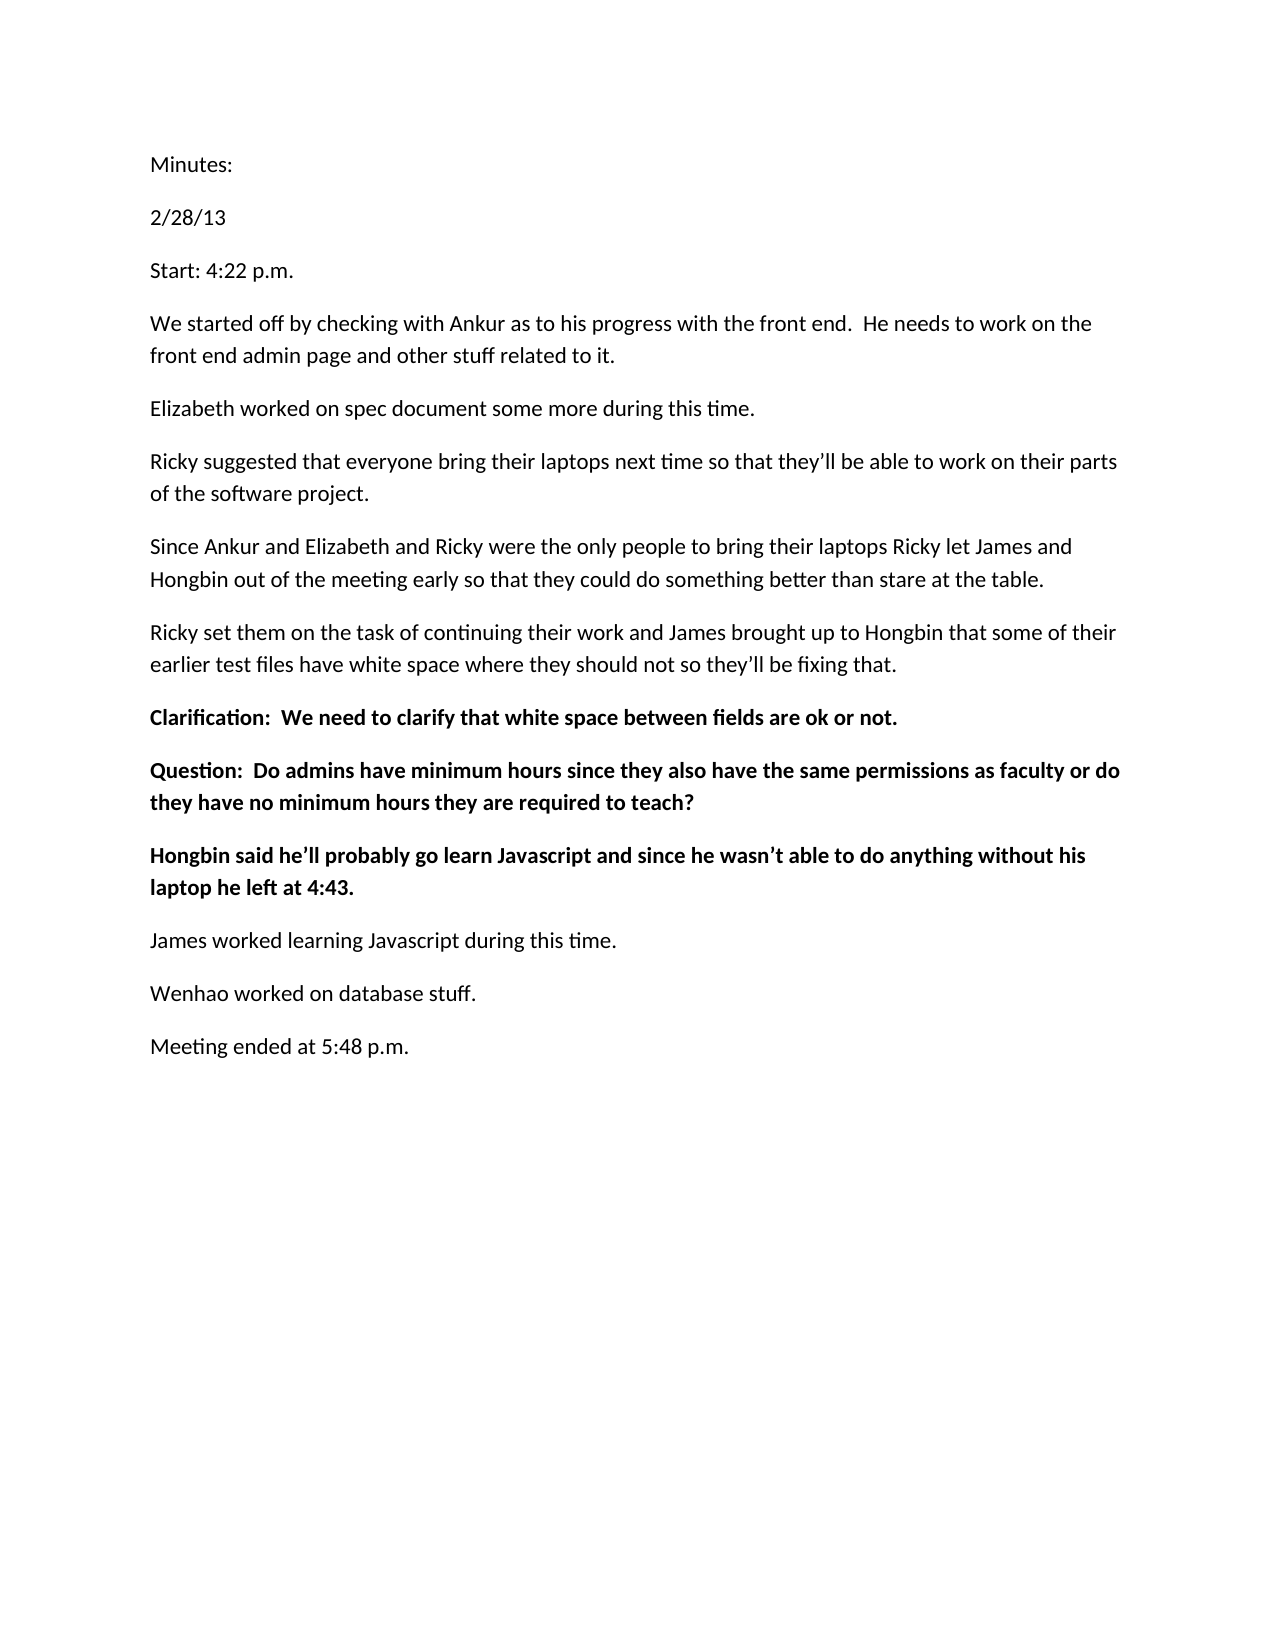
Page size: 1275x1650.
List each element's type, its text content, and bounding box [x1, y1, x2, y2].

text Question: Do admins have minimum hours since they also have the same permissions as faculty or do they have no minimum hours they are required to teach? [150, 756, 1125, 816]
text We started off by checking with Ankur as to his progress with the front end. He needs to work on the front end admin page and other stuff related to it. [150, 309, 1125, 369]
text Wenhao worked on database stuff. [150, 979, 1125, 1007]
text James worked learning Javascript during this time. [150, 926, 1125, 954]
text Elizabeth worked on spec document some more during this time. [150, 394, 1125, 422]
text Start: 4:22 p.m. [150, 256, 1125, 284]
text Since Ankur and Elizabeth and Ricky were the only people to bring their laptops Ricky let James and Hongbin out of the meeting early so that they could do something better than stare at the table. [150, 532, 1125, 593]
text Ricky suggested that everyone bring their laptops next time so that they’ll be able to work on their parts of the software project. [150, 447, 1125, 507]
text 2/28/13 [150, 203, 1125, 231]
text Hongbin said he’ll probably go learn Javascript and since he wasn’t able to do anything without his laptop he left at 4:43. [150, 841, 1125, 901]
text Ricky set them on the task of continuing their work and James brought up to Hongbin that some of their earlier test files have white space where they should not so they’ll be fixing that. [150, 618, 1125, 678]
text Minutes: [150, 150, 1125, 178]
text Clarification: We need to clarify that white space between fields are ok or not. [150, 703, 1125, 731]
text Meeting ended at 5:48 p.m. [150, 1032, 1125, 1060]
